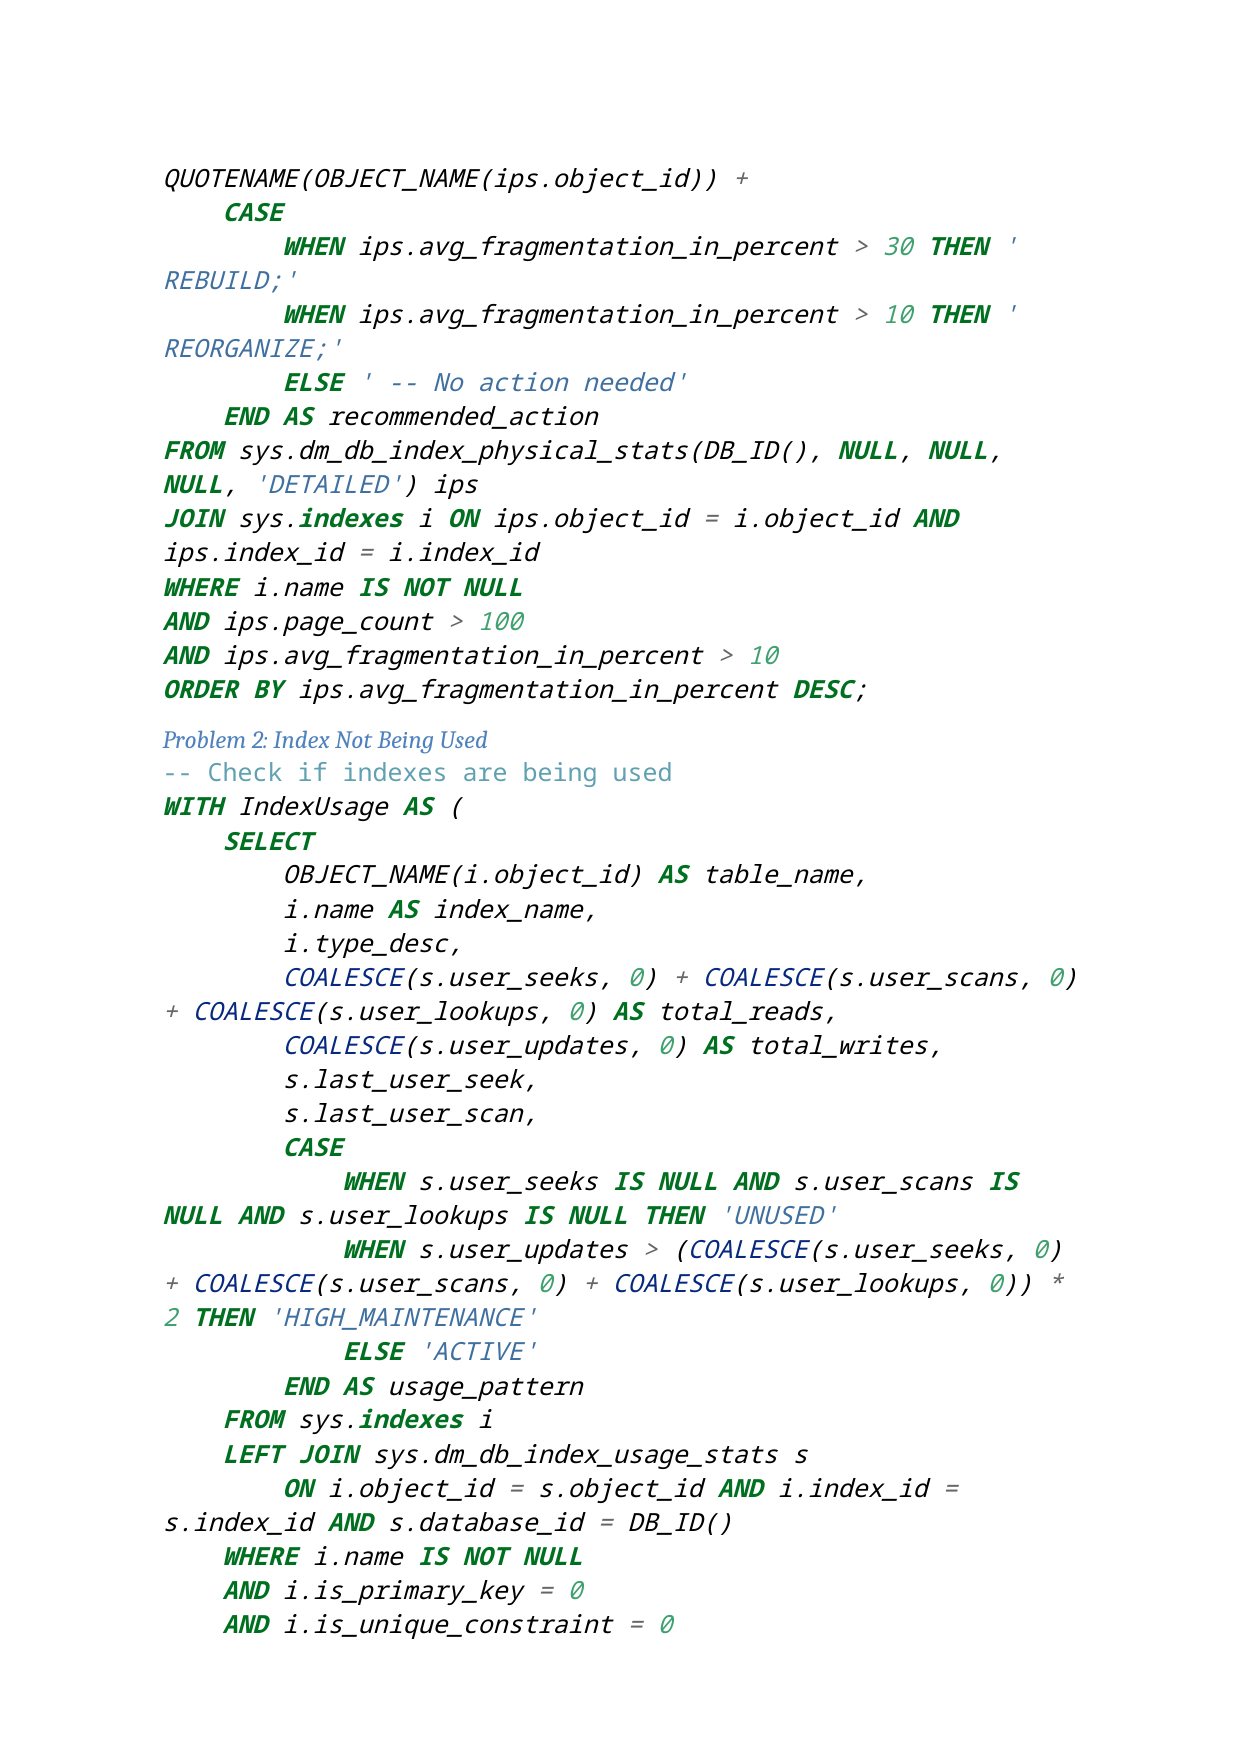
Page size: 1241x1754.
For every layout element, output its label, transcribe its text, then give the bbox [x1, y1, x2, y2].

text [162, 755, 1078, 1641]
subtitle Problem 2: Index Not Being Used [162, 726, 1078, 755]
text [162, 160, 1078, 705]
